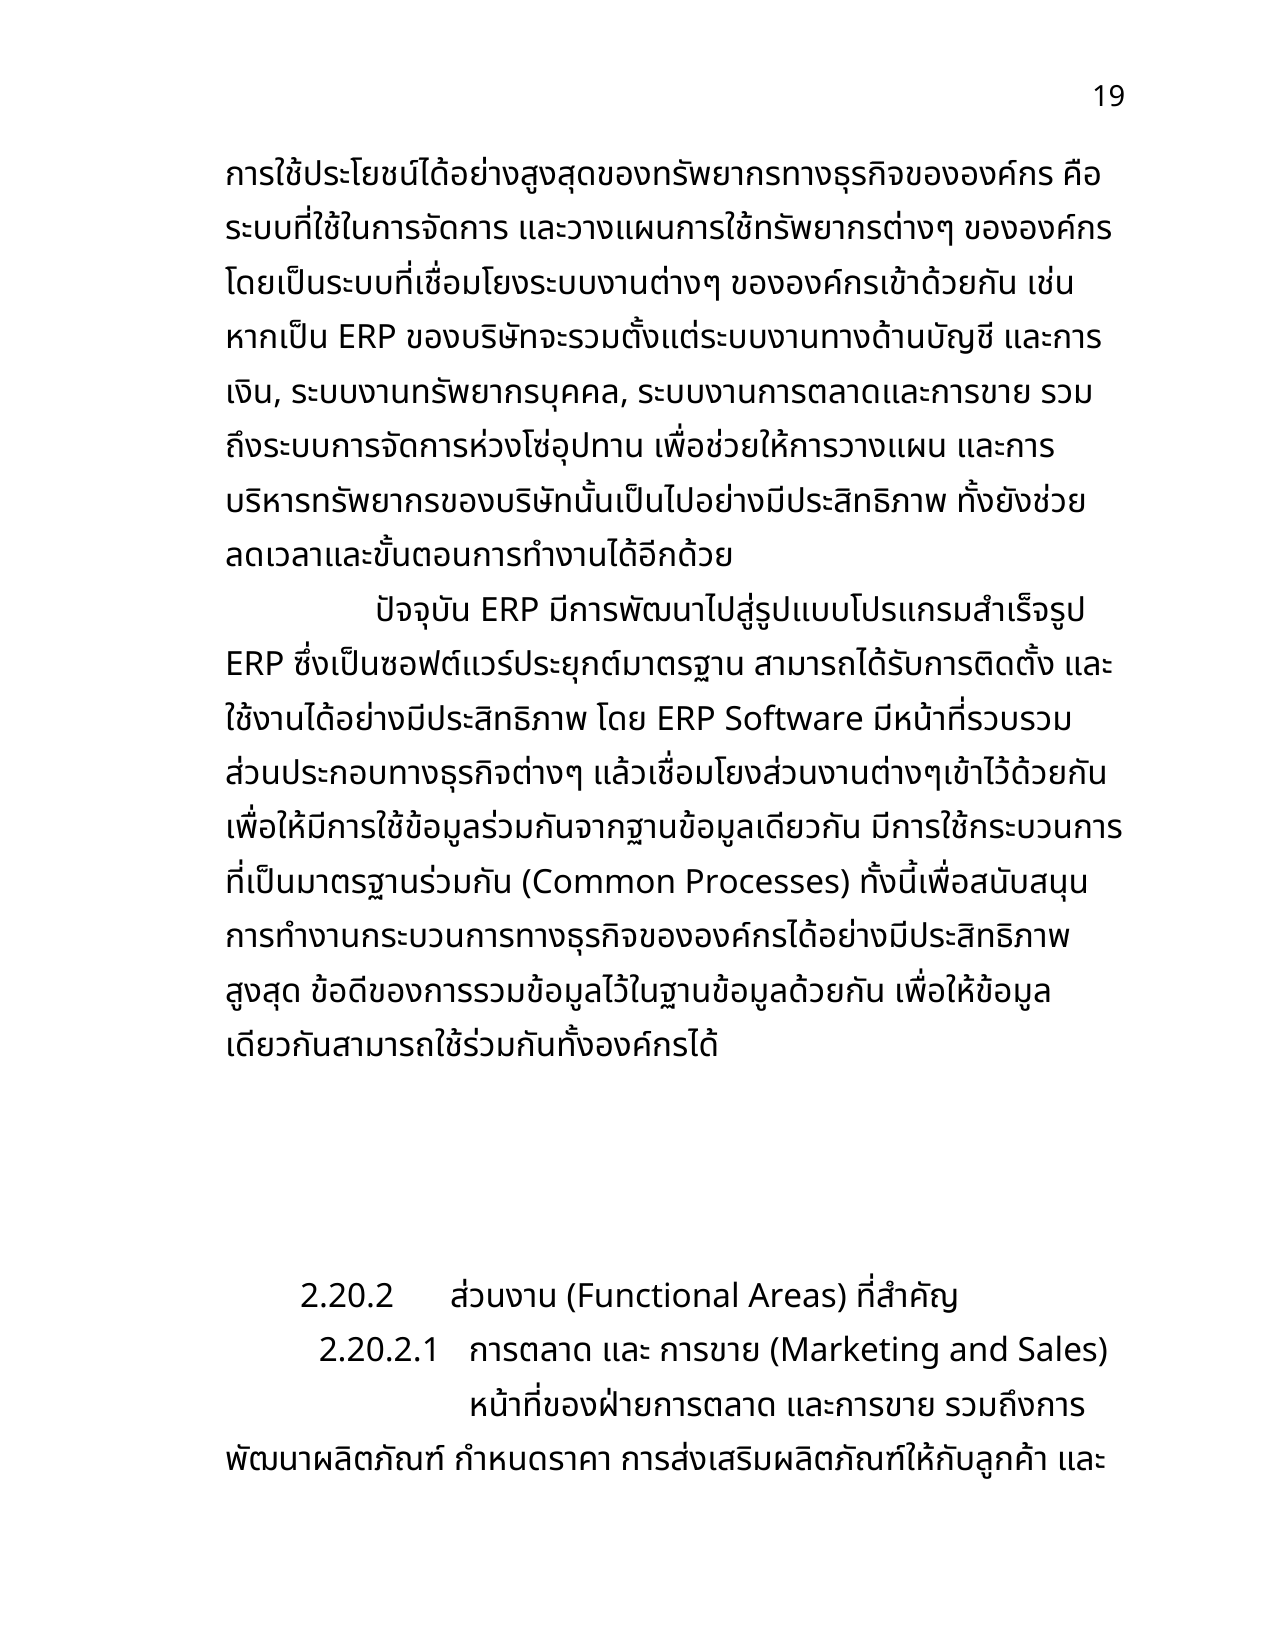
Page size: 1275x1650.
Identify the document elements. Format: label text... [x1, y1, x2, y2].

list ปัจจุบัน ERP มีการพัฒนาไปสู่รูปแบบโปรแกรมสำเร็จรูป ERP ซึ่งเป็นซอฟต์แวร์ประยุกต์มาตรฐาน สามารถได้รับการติดตั้ง และใช้งานได้อย่างมีประสิทธิภาพ โดย ERP Software มีหน้าที่รวบรวมส่วนประกอบทางธุรกิจต่างๆ แล้วเชื่อมโยงส่วนงานต่างๆเข้าไว้ด้วยกัน เพื่อให้มีการใช้ข้อมูลร่วมกันจากฐานข้อมูลเดียวกัน มีการใช้กระบวนการที่เป็นมาตรฐานร่วมกัน (Common Processes) ทั้งนี้เพื่อสนับสนุนการทำงานกระบวนการทางธุรกิจขององค์กรได้อย่างมีประสิทธิภาพสูงสุด ข้อดีของการรวมข้อมูลไว้ในฐานข้อมูลด้วยกัน เพื่อให้ข้อมูลเดียวกันสามารถใช้ร่วมกันทั้งองค์กรได้ [225, 585, 1125, 1072]
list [225, 1381, 1125, 1485]
list ส่วนงาน (Functional Areas) ที่สำคัญ [300, 1271, 1125, 1322]
list การตลาด และ การขาย (Marketing and Sales) [441, 1326, 1125, 1377]
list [225, 150, 1125, 581]
